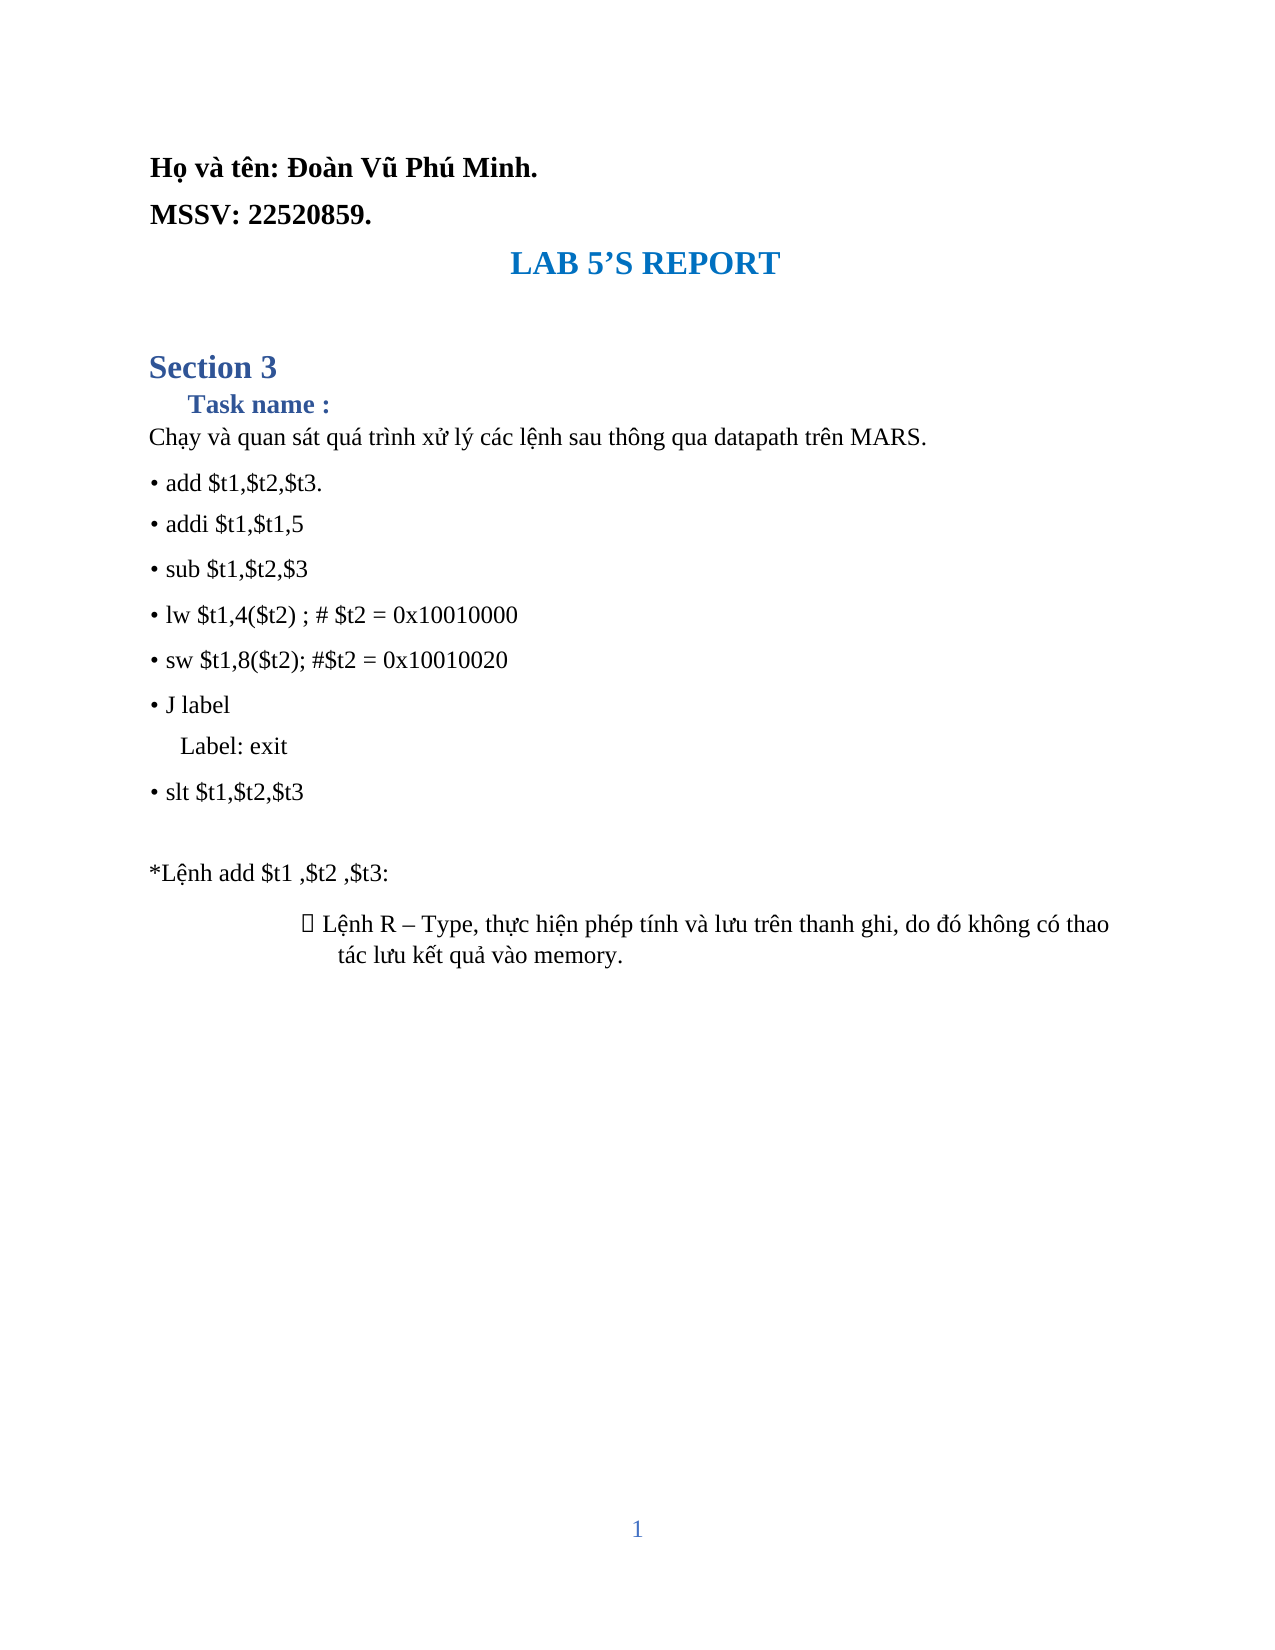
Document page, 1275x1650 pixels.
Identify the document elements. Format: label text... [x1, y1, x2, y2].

text Họ và tên: Đoàn Vũ Phú Minh. [150, 150, 1138, 183]
list sub $t1,$t2,$3 [150, 554, 1133, 583]
list slt $t1,$t2,$t3 [150, 777, 1133, 805]
text MSSV: 22520859. [150, 197, 1138, 230]
subtitle Section 3 [148, 347, 1138, 385]
list add $t1,$t2,$t3. [150, 468, 1133, 497]
text *Lệnh add $t1 ,$t2 ,$t3: [148, 858, 1133, 887]
list addi $t1,$t1,5 [150, 509, 1133, 537]
text  Lệnh R – Type, thực hiện phép tính và lưu trên thanh ghi, do đó không có thao tác lưu kết quả vào memory. [300, 905, 1133, 969]
text Chạy và quan sát quá trình xử lý các lệnh sau thông qua datapath trên MARS. [148, 422, 1133, 451]
text Label: exit [148, 731, 1133, 760]
list lw $t1,4($t2) ; # $t2 = 0x10010000 [150, 600, 1133, 628]
text Task name : [187, 388, 1138, 419]
list sw $t1,8($t2); #$t2 = 0x10010020 [150, 646, 1133, 674]
subtitle LAB 5’S REPORT [510, 243, 1138, 282]
list J label [150, 691, 1133, 719]
